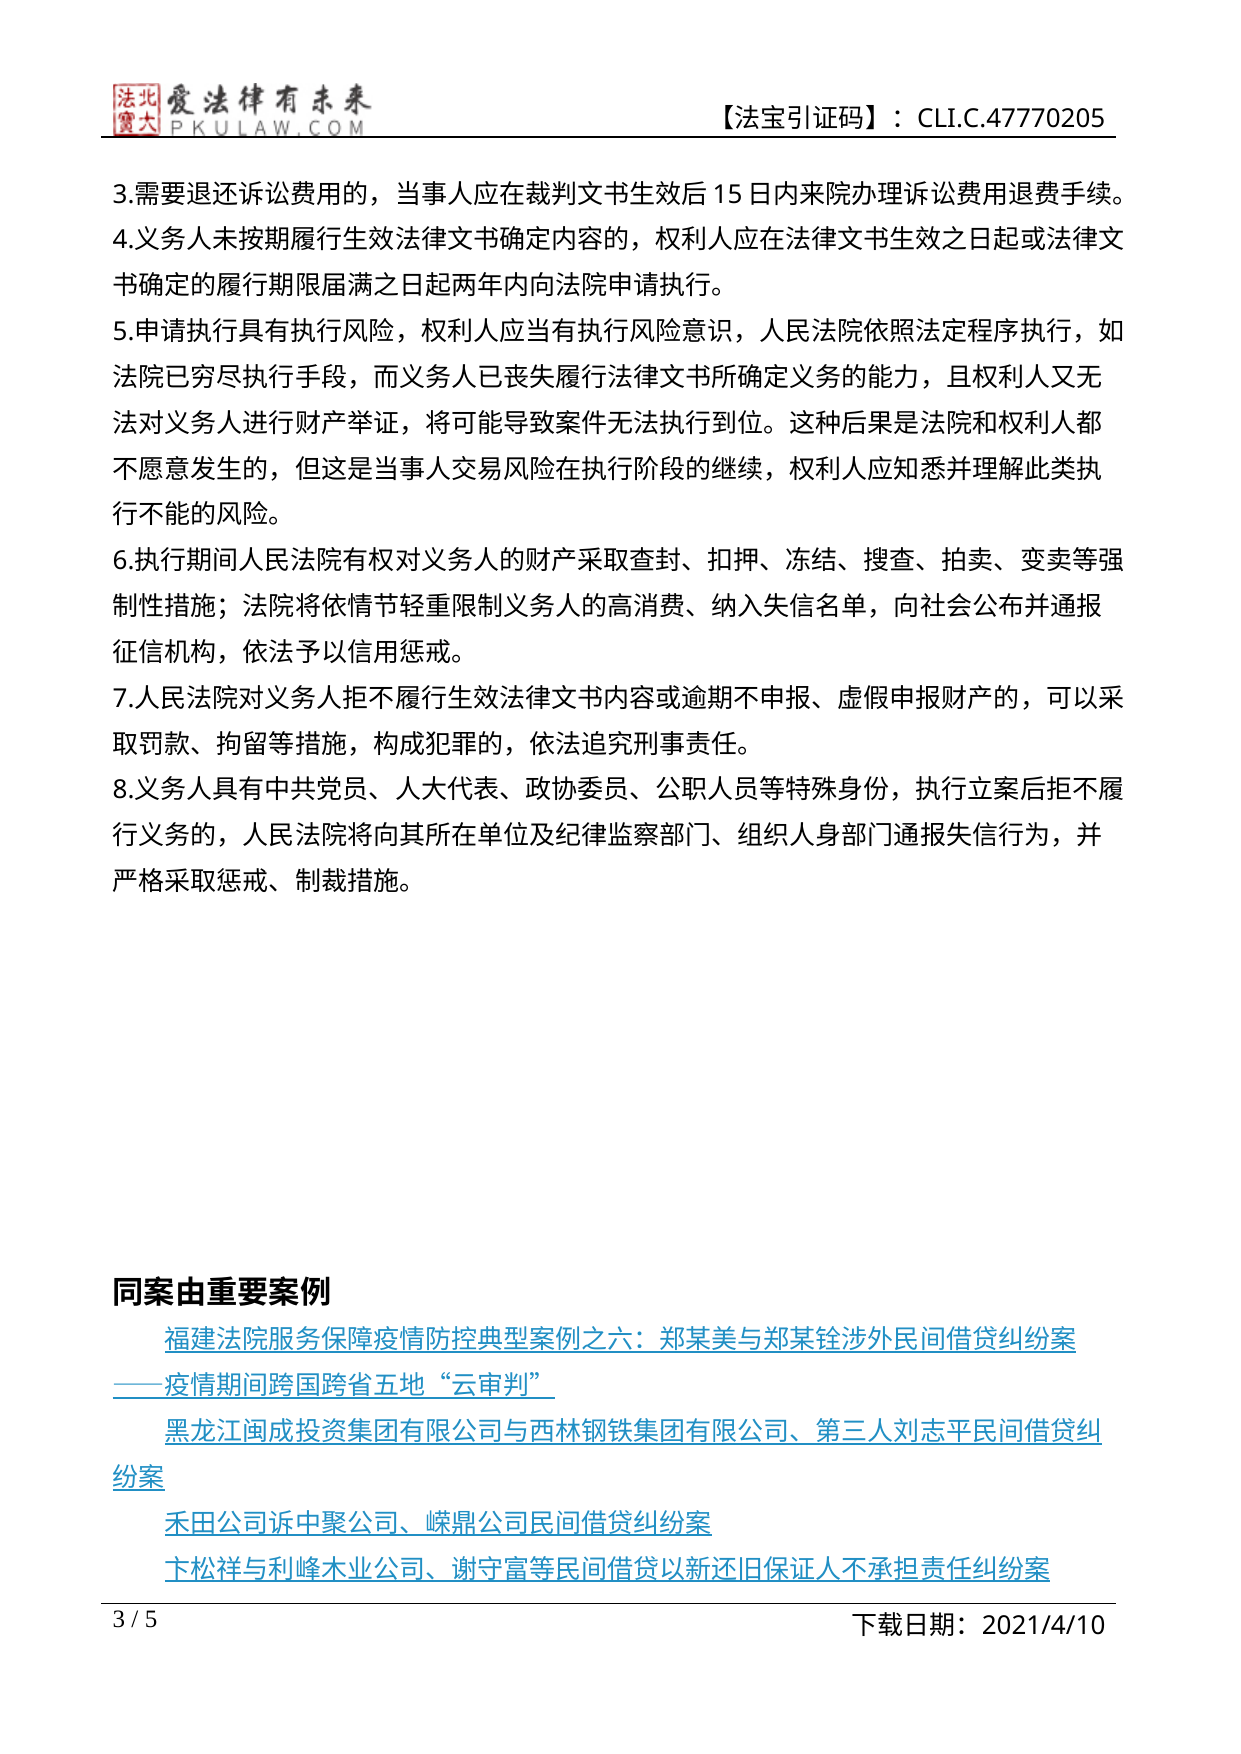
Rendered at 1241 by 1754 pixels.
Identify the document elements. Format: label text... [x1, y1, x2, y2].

text 6.执行期间人民法院有权对义务人的财产采取查封、扣押、冻结、搜查、拍卖、变卖等强制性措施；法院将依情节轻重限制义务人的高消费、纳入失信名单，向社会公布并通报征信机构，依法予以信用惩戒。 [112, 533, 1128, 671]
text 黑龙江闽成投资集团有限公司与西林钢铁集团有限公司、第三人刘志平民间借贷纠纷案 [112, 1404, 1128, 1496]
text 禾田公司诉中聚公司、嵘鼎公司民间借贷纠纷案 [112, 1496, 1128, 1541]
text 7.人民法院对义务人拒不履行生效法律文书内容或逾期不申报、虚假申报财产的，可以采取罚款、拘留等措施，构成犯罪的，依法追究刑事责任。 [112, 671, 1128, 762]
text 卞松祥与利峰木业公司、谢守富等民间借贷以新还旧保证人不承担责任纠纷案 [112, 1541, 1128, 1587]
text 4.义务人未按期履行生效法律文书确定内容的，权利人应在法律文书生效之日起或法律文书确定的履行期限届满之日起两年内向法院申请执行。 [112, 212, 1128, 304]
text 3.需要退还诉讼费用的，当事人应在裁判文书生效后15日内来院办理诉讼费用退费手续。 [112, 166, 1128, 212]
picture [112, 83, 373, 136]
text 8.义务人具有中共党员、人大代表、政协委员、公职人员等特殊身份，执行立案后拒不履行义务的，人民法院将向其所在单位及纪律监察部门、组织人身部门通报失信行为，并严格采取惩戒、制裁措施。 [112, 762, 1128, 900]
text 5.申请执行具有执行风险，权利人应当有执行风险意识，人民法院依照法定程序执行，如法院已穷尽执行手段，而义务人已丧失履行法律文书所确定义务的能力，且权利人又无法对义务人进行财产举证，将可能导致案件无法执行到位。这种后果是法院和权利人都不愿意发生的，但这是当事人交易风险在执行阶段的继续，权利人应知悉并理解此类执行不能的风险。 [112, 304, 1128, 533]
text 同案由重要案例 [112, 1266, 1128, 1312]
text 福建法院服务保障疫情防控典型案例之六：郑某美与郑某铨涉外民间借贷纠纷案——疫情期间跨国跨省五地“云审判” [112, 1312, 1128, 1404]
